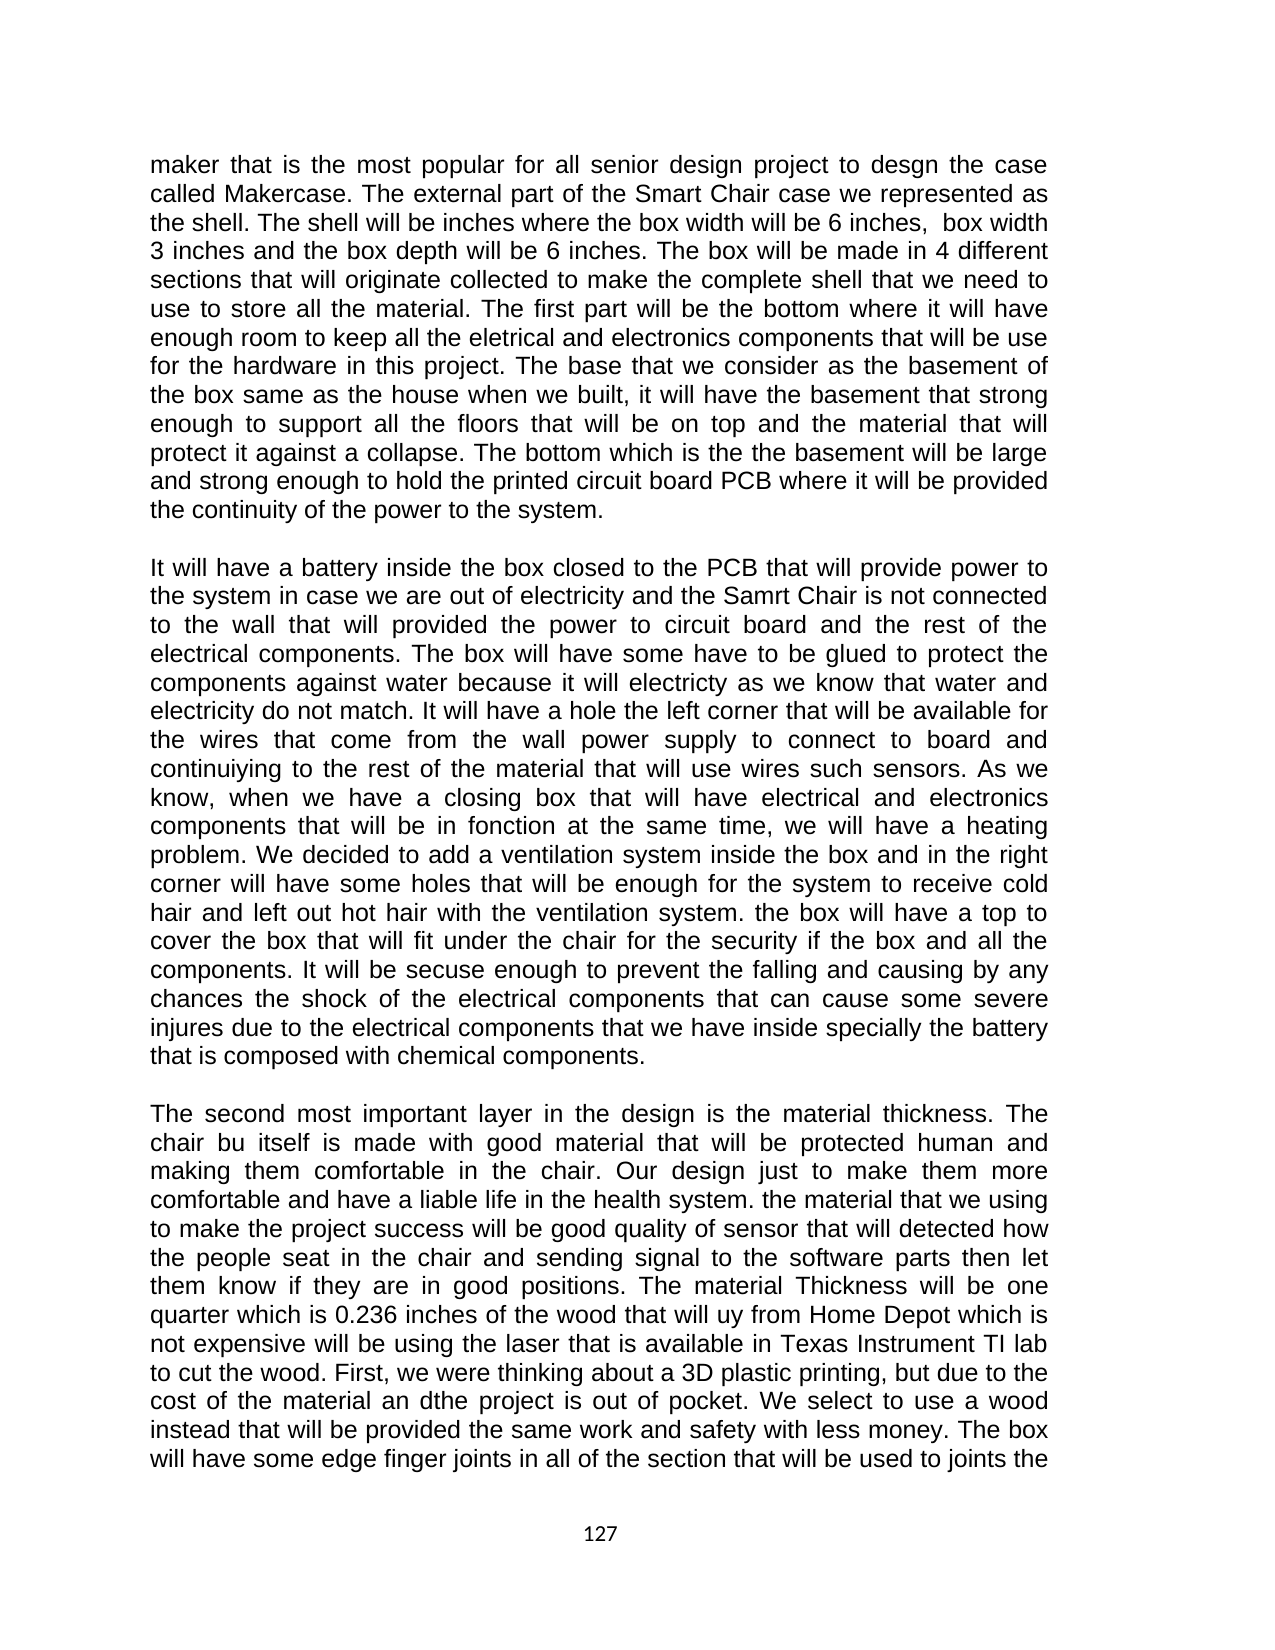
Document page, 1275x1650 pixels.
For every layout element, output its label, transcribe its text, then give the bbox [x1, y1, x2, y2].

text It will have a battery inside the box closed to the PCB that will provide power to the system in case we are out of electricity and the Samrt Chair is not connected to the wall that will provided the power to circuit board and the rest of the electrical components. The box will have some have to be glued to protect the components against water because it will electricty as we know that water and electricity do not match. It will have a hole the left corner that will be available for the wires that come from the wall power supply to connect to board and continuiying to the rest of the material that will use wires such sensors. As we know, when we have a closing box that will have electrical and electronics components that will be in fonction at the same time, we will have a heating problem. We decided to add a ventilation system inside the box and in the right corner will have some holes that will be enough for the system to receive cold hair and left out hot hair with the ventilation system. the box will have a top to cover the box that will fit under the chair for the security if the box and all the components. It will be secuse enough to prevent the falling and causing by any chances the shock of the electrical components that can cause some severe injures due to the electrical components that we have inside specially the battery that is composed with chemical components. [150, 552, 1050, 1070]
